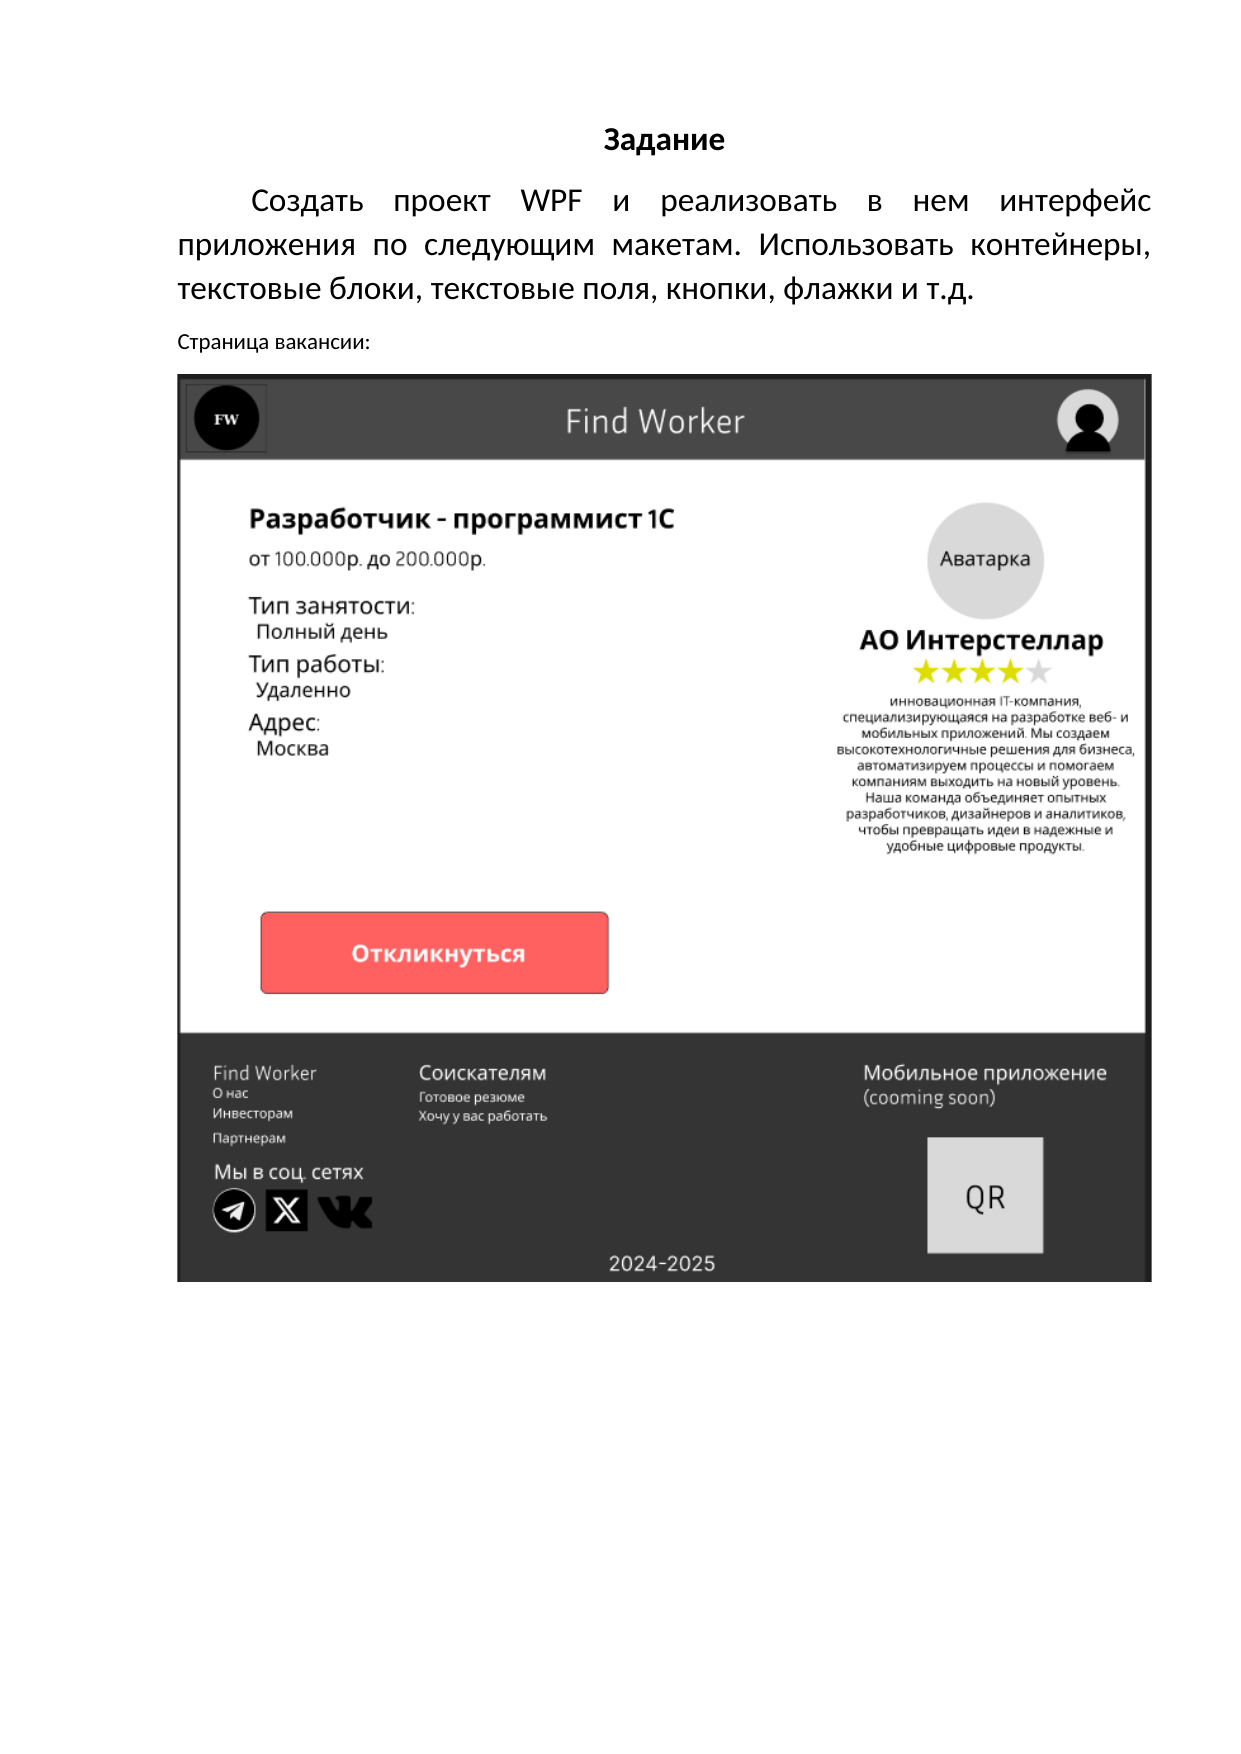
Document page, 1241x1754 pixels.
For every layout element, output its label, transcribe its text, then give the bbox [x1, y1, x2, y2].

text Страница вакансии: [177, 327, 1152, 355]
picture [177, 374, 1152, 1282]
text Создать проект WPF и реализовать в нем интерфейс приложения по следующим макетам. Использовать контейнеры, текстовые блоки, текстовые поля, кнопки, флажки и т.д. [177, 179, 1152, 307]
text Задание [177, 118, 1152, 159]
